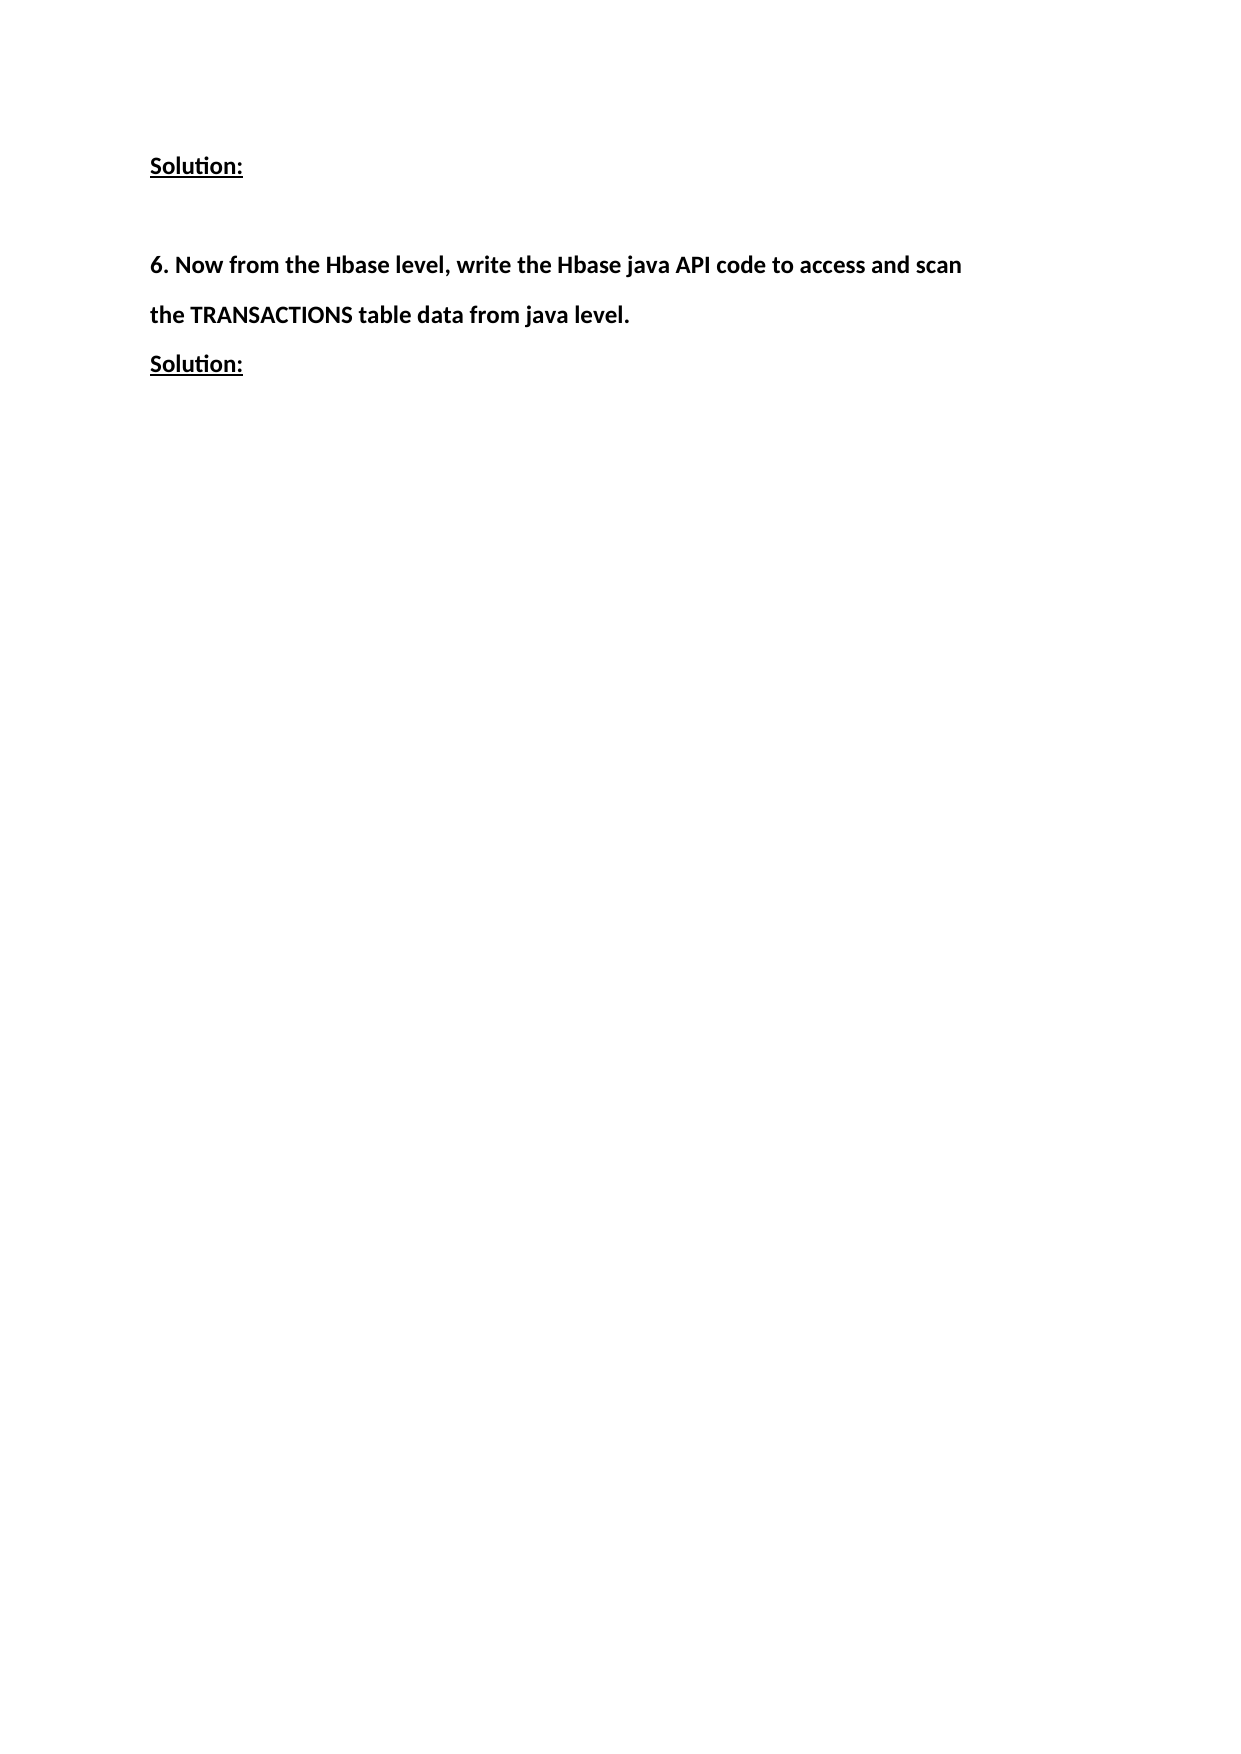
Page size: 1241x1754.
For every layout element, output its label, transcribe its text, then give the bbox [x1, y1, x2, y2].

text 6. Now from the Hbase level, write the Hbase java API code to access and scan [150, 249, 1090, 280]
text Solution: [150, 348, 1090, 379]
text the TRANSACTIONS table data from java level. [150, 299, 1090, 329]
text Solution: [150, 150, 1090, 181]
